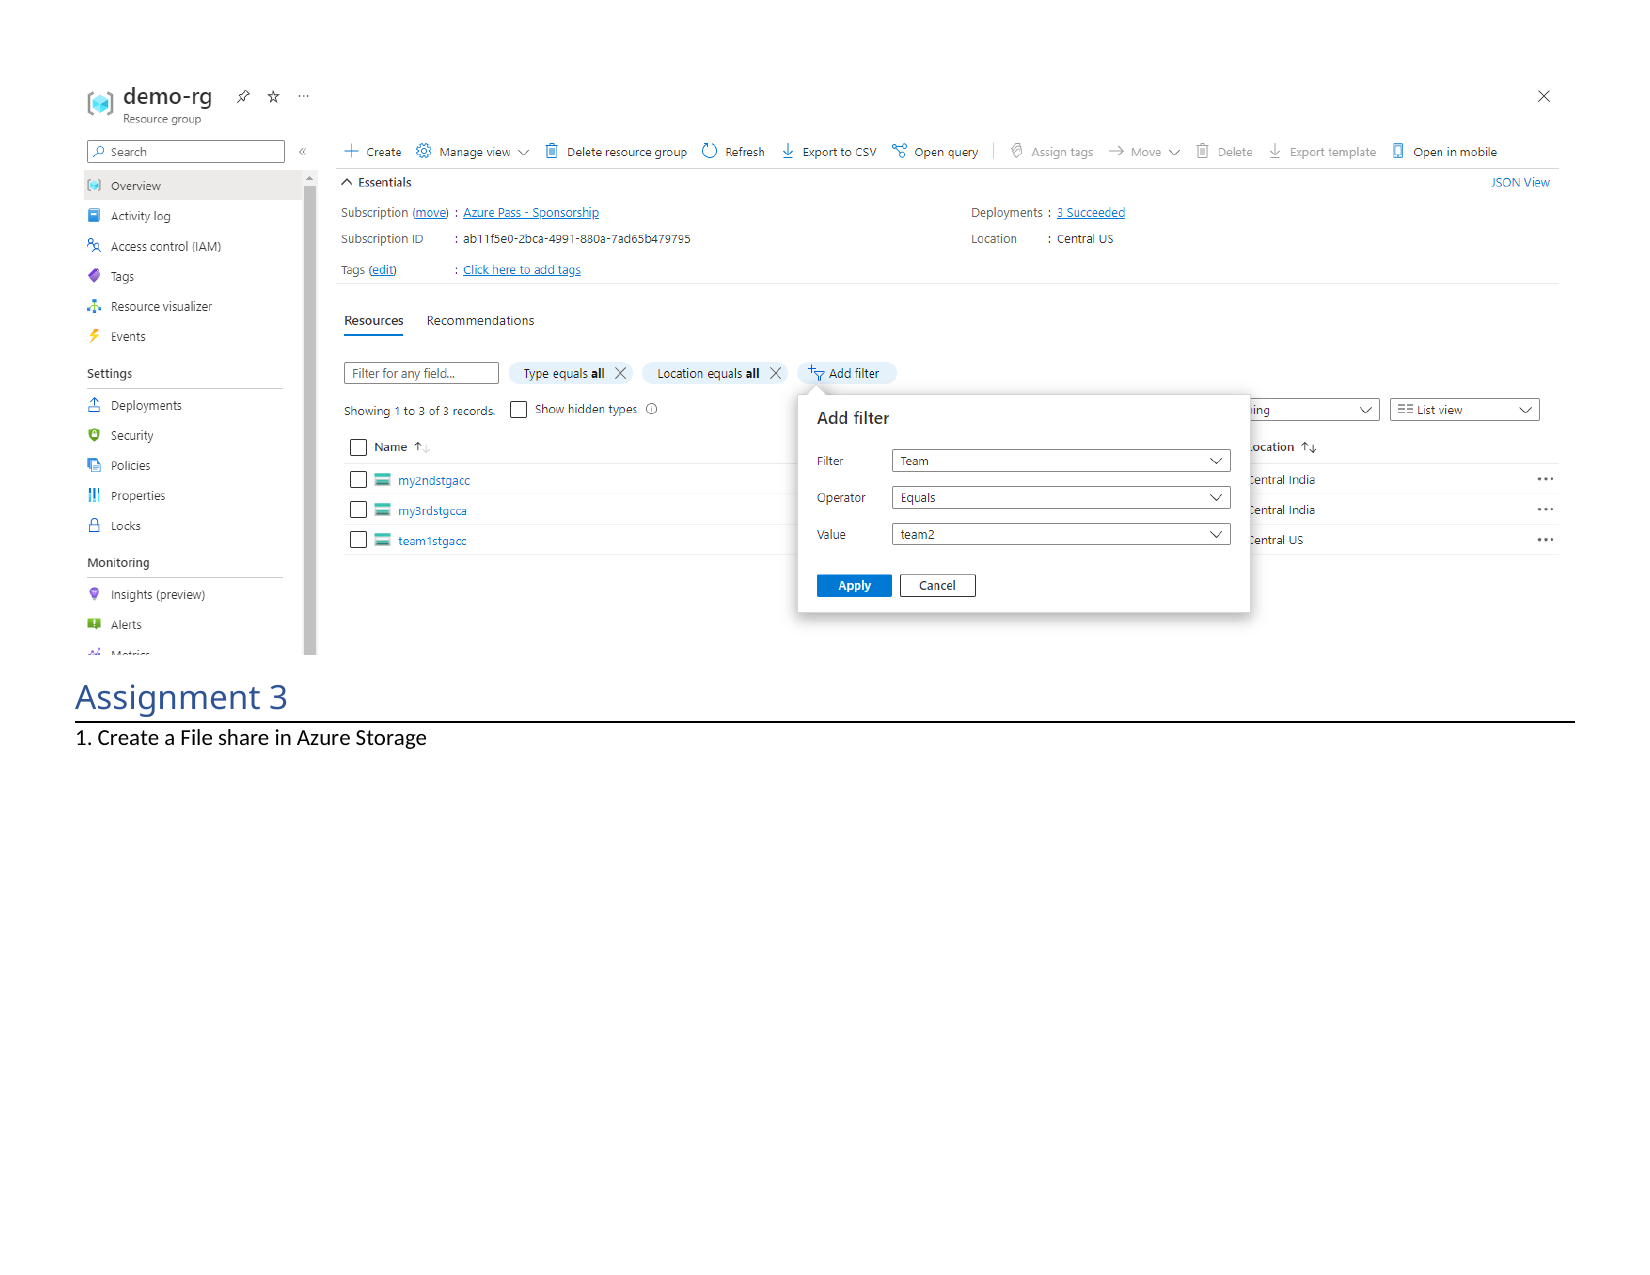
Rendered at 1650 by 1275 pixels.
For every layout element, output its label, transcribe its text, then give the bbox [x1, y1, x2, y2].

list 1. Create a File share in Azure Storage [75, 723, 1575, 751]
subtitle Assignment 3 [75, 674, 1575, 721]
picture [83, 75, 1567, 655]
